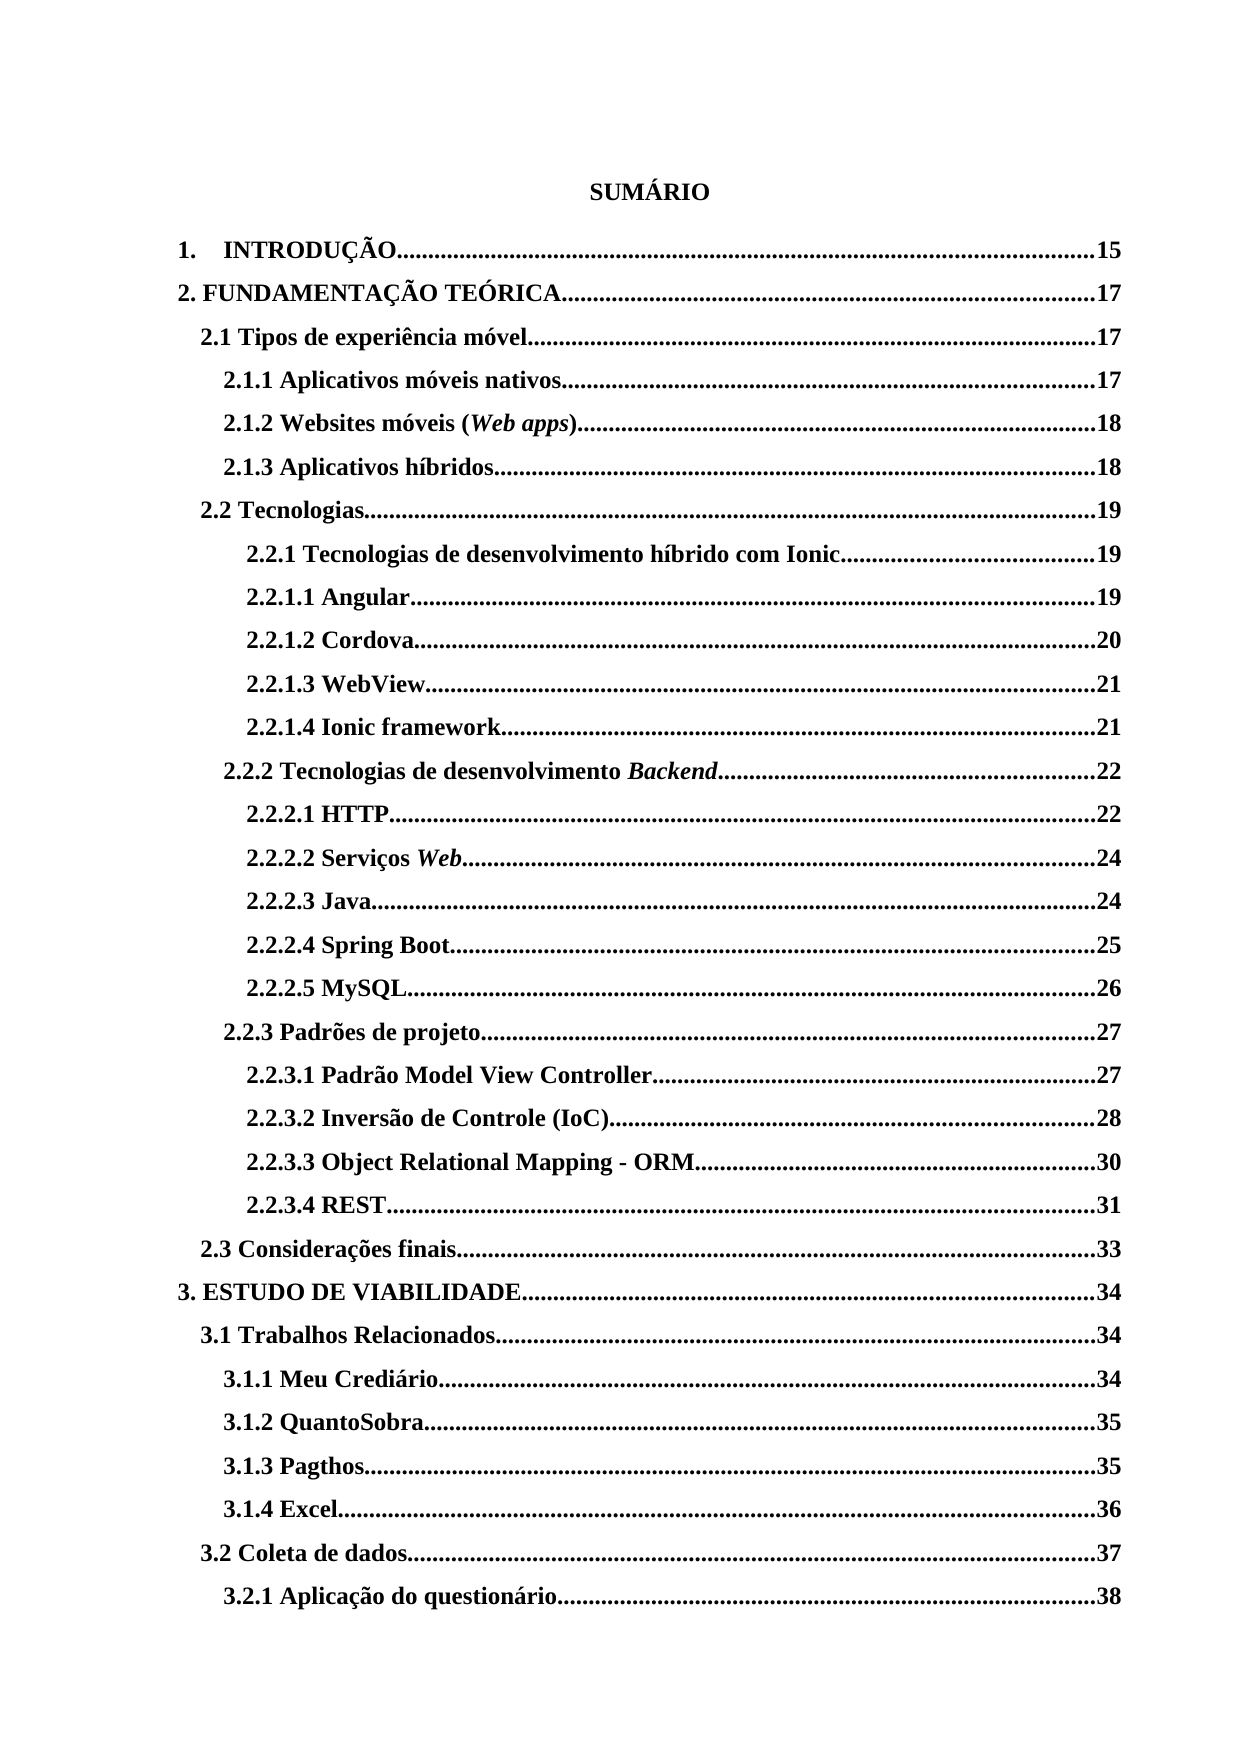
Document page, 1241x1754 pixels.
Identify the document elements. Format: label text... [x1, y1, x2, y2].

text 2.1 Tipos de experiência móvel 17 [200, 322, 1122, 350]
text 3.1.3 Pagthos 35 [223, 1451, 1122, 1480]
text 2.2.1.2 Cordova 20 [246, 626, 1122, 654]
text 1. INTRODUÇÃO 15 [177, 235, 1122, 263]
text 2.2.2.4 Spring Boot 25 [246, 930, 1122, 958]
text 2.2.3.4 REST 31 [246, 1190, 1122, 1219]
text 2.1.3 Aplicativos híbridos 18 [223, 452, 1122, 481]
text 2.3 Considerações finais 33 [200, 1234, 1122, 1262]
text 3.2 Coleta de dados 37 [200, 1538, 1122, 1567]
text 3.1.1 Meu Crediário 34 [223, 1364, 1122, 1393]
text 2.1.2 Websites móveis (Web apps) 18 [223, 408, 1122, 437]
text 2.2.1.3 WebView 21 [246, 669, 1122, 698]
text 2.2 Tecnologias 19 [200, 495, 1122, 524]
text 2. FUNDAMENTAÇÃO TEÓRICA 17 [177, 278, 1122, 307]
text 2.2.2.1 HTTP 22 [246, 799, 1122, 828]
text 3.1.4 Excel 36 [223, 1494, 1122, 1523]
text 2.2.2 Tecnologias de desenvolvimento Backend 22 [223, 756, 1122, 785]
text 2.2.1.1 Angular 19 [246, 582, 1122, 611]
text 2.1.1 Aplicativos móveis nativos 17 [223, 365, 1122, 394]
text 2.2.3.1 Padrão Model View Controller 27 [246, 1060, 1122, 1089]
text 3.2.1 Aplicação do questionário 38 [223, 1581, 1122, 1610]
text 2.2.2.3 Java 24 [246, 886, 1122, 915]
text 3.1.2 QuantoSobra 35 [223, 1407, 1122, 1436]
text 3. ESTUDO DE VIABILIDADE 34 [177, 1277, 1122, 1306]
text 2.2.2.5 MySQL 26 [246, 973, 1122, 1002]
text 2.2.1.4 Ionic framework 21 [246, 712, 1122, 741]
text 2.2.3.2 Inversão de Controle (IoC) 28 [246, 1103, 1122, 1132]
text 3.1 Trabalhos Relacionados 34 [200, 1321, 1122, 1349]
text 2.2.3.3 Object Relational Mapping - ORM 30 [246, 1147, 1122, 1176]
text 2.2.3 Padrões de projeto 27 [223, 1017, 1122, 1045]
text SUMÁRIO [177, 177, 1122, 206]
text 2.2.2.2 Serviços Web 24 [246, 843, 1122, 872]
text 2.2.1 Tecnologias de desenvolvimento híbrido com Ionic 19 [246, 539, 1122, 567]
